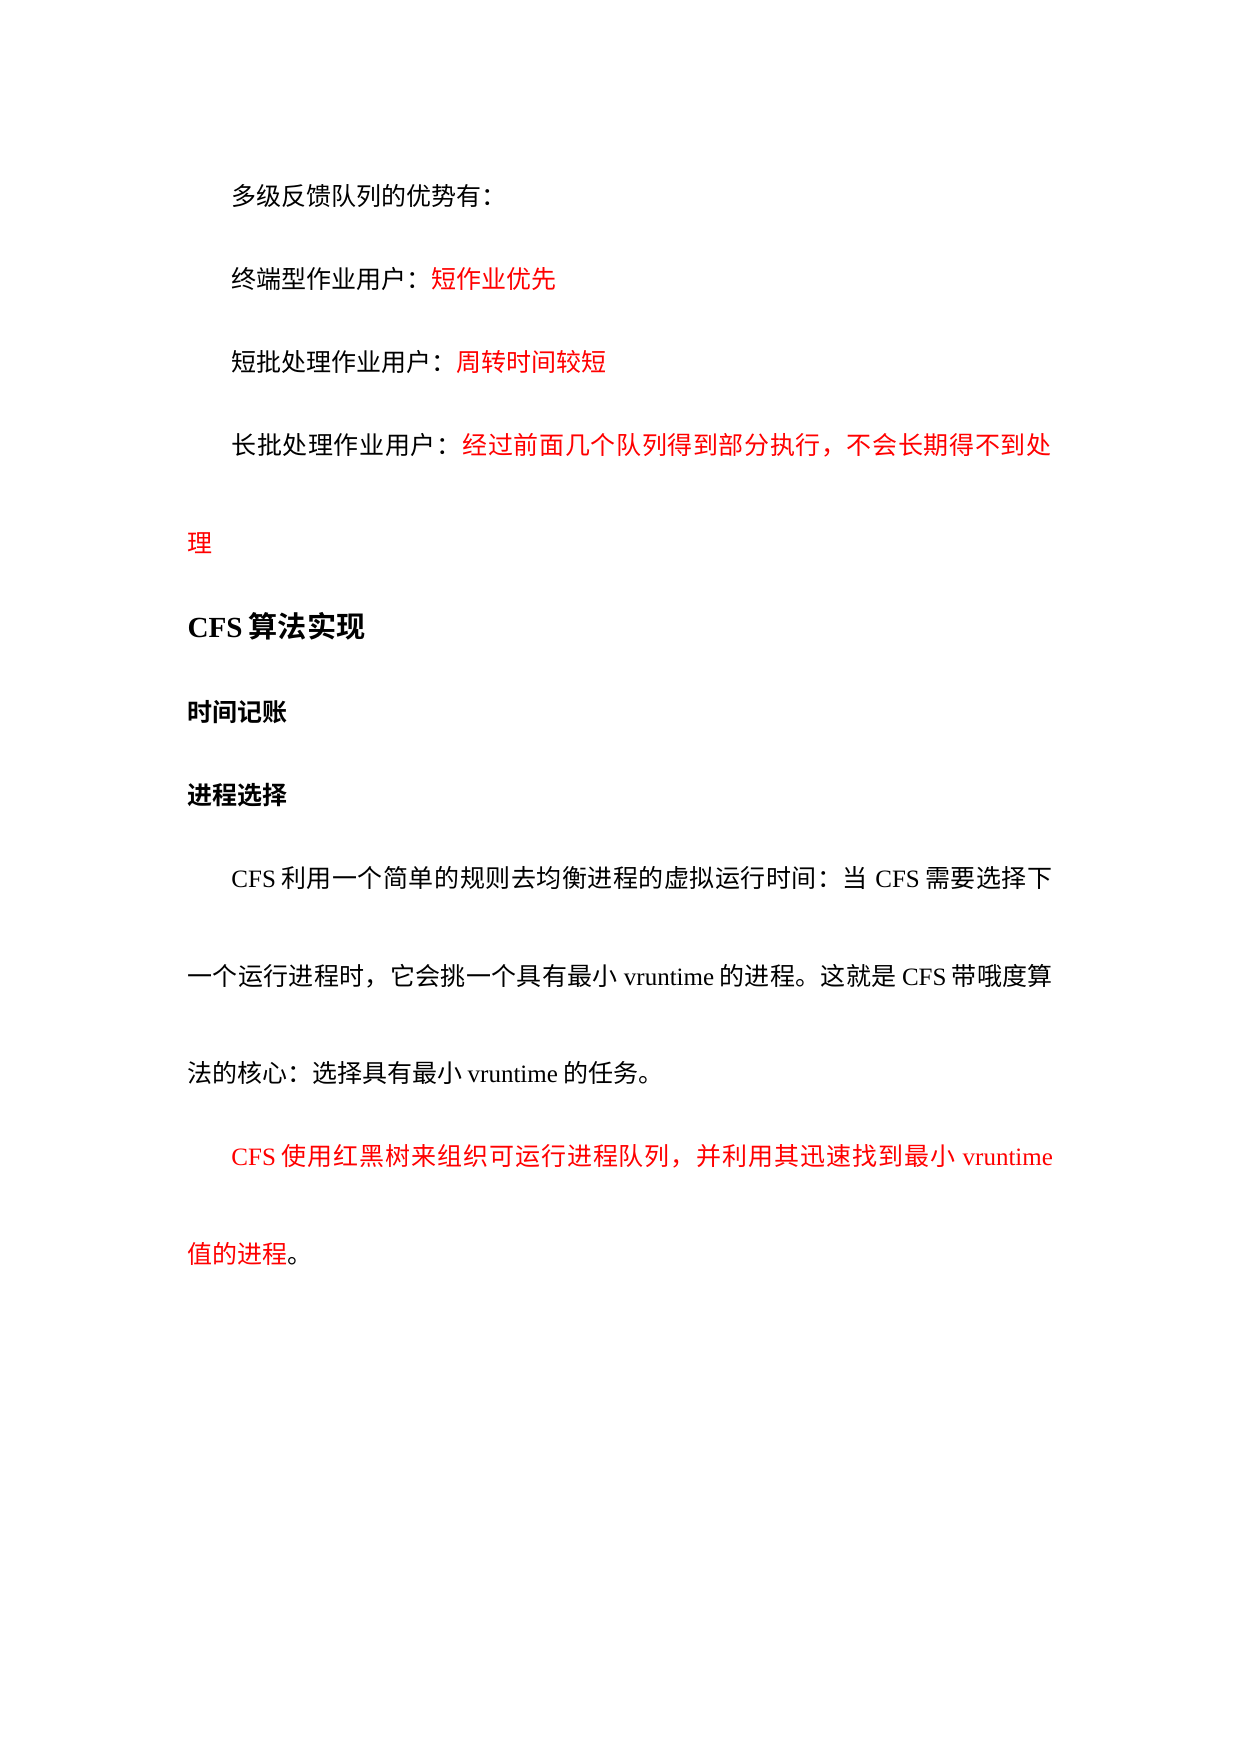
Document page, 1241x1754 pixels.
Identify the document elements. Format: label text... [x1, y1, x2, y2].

text CFS利用一个简单的规则去均衡进程的虚拟运行时间：当CFS需要选择下一个运行进程时，它会挑一个具有最小vruntime的进程。这就是CFS带哦度算法的核心：选择具有最小vruntime的任务。 [187, 844, 1053, 1104]
text 多级反馈队列的优势有： [187, 162, 1053, 227]
text 长批处理作业用户：经过前面几个队列得到部分执行，不会长期得不到处理 [187, 411, 1053, 574]
subtitle 进程选择 [187, 761, 1053, 826]
subtitle CFS算法实现 [187, 592, 1053, 657]
text 短批处理作业用户：周转时间较短 [187, 328, 1053, 393]
text 终端型作业用户：短作业优先 [187, 245, 1053, 310]
subtitle 时间记账 [187, 678, 1053, 743]
text CFS使用红黑树来组织可运行进程队列，并利用其迅速找到最小vruntime值的进程。 [187, 1122, 1053, 1285]
